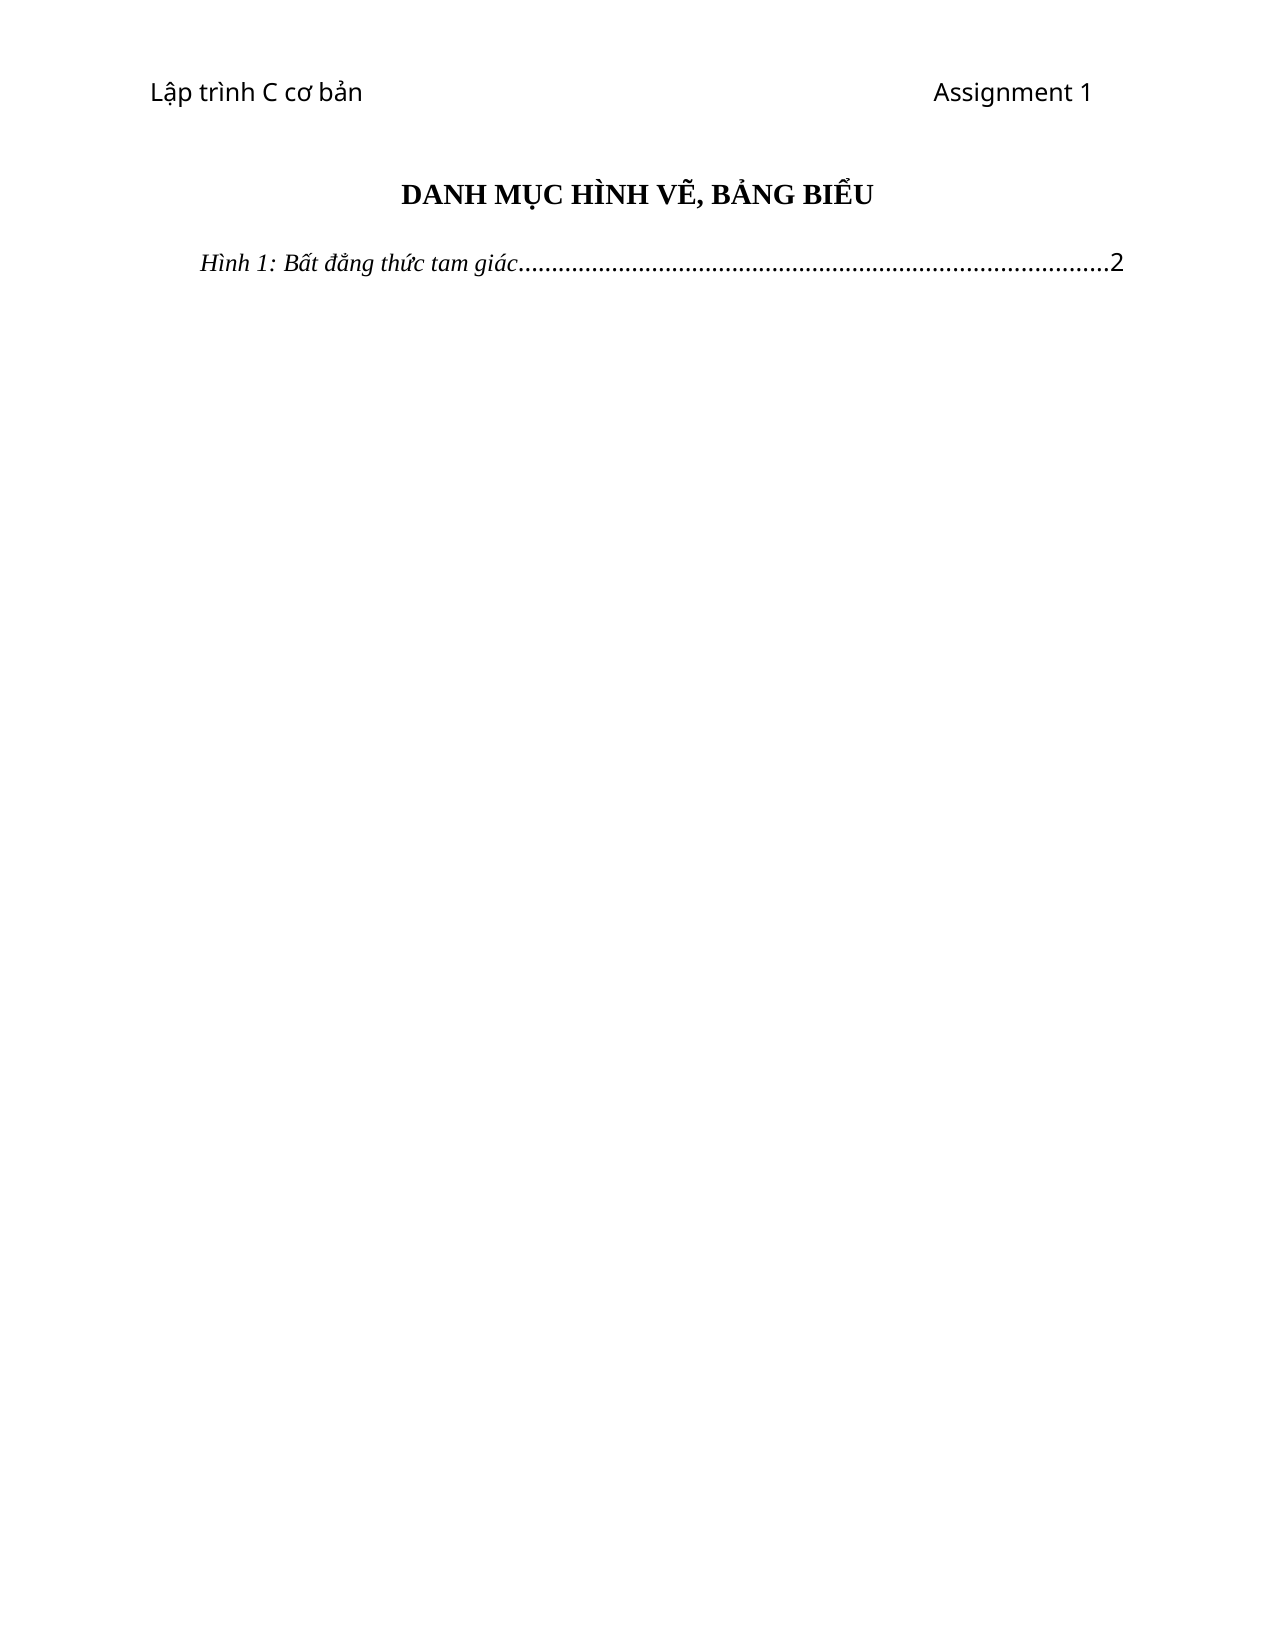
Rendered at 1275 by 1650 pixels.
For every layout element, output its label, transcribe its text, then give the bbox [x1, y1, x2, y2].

text Hình 1: Bất đẳng thức tam giác 2 [200, 244, 1125, 278]
text DANH MỤC HÌNH VẼ, BẢNG BIỂU [150, 177, 1125, 211]
